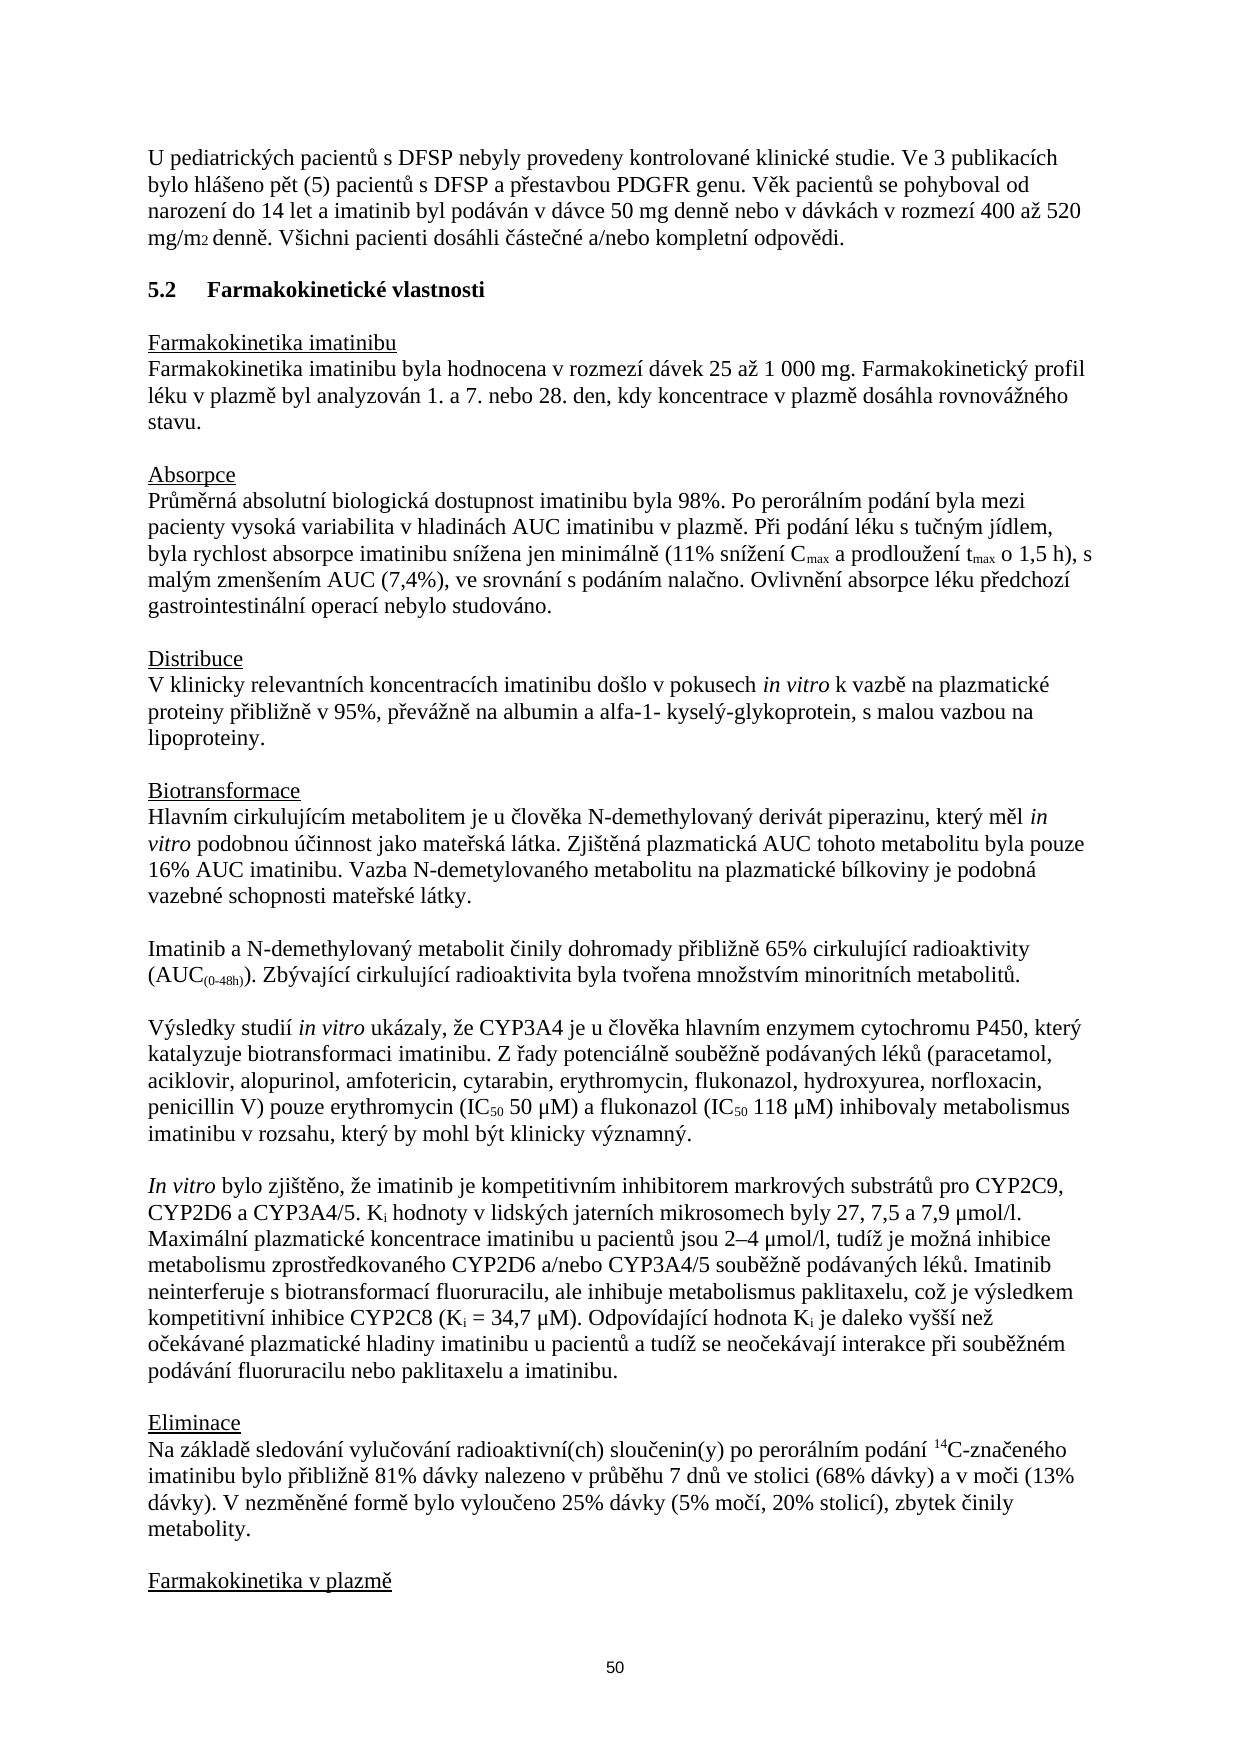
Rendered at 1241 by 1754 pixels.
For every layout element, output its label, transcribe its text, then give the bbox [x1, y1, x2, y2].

text Výsledky studií in vitro ukázaly, že CYP3A4 je u člověka hlavním enzymem cytochromu P450, který katalyzuje biotransformaci imatinibu. Z řady potenciálně souběžně podávaných léků (paracetamol, aciklovir, alopurinol, amfotericin, cytarabin, erythromycin, flukonazol, hydroxyurea, norfloxacin, penicillin V) pouze erythromycin (IC50 50 μM) a flukonazol (IC50 118 μM) inhibovaly metabolismus imatinibu v rozsahu, který by mohl být klinicky významný. [148, 1014, 1092, 1146]
text 5.2 Farmakokinetické vlastnosti [148, 276, 1092, 303]
text Hlavním cirkulujícím metabolitem je u člověka N-demethylovaný derivát piperazinu, který měl in vitro podobnou účinnost jako mateřská látka. Zjištěná plazmatická AUC tohoto metabolitu byla pouze 16% AUC imatinibu. Vazba N-demetylovaného metabolitu na plazmatické bílkoviny je podobná vazebné schopnosti mateřské látky. [148, 803, 1092, 909]
text V klinicky relevantních koncentracích imatinibu došlo v pokusech in vitro k vazbě na plazmatické proteiny přibližně v 95%, převážně na albumin a alfa-1- kyselý-glykoprotein, s malou vazbou na lipoproteiny. [148, 672, 1092, 751]
text Distribuce [148, 645, 1092, 672]
text Na základě sledování vylučování radioaktivní(ch) sloučenin(y) po perorálním podání 14C-značeného imatinibu bylo přibližně 81% dávky nalezeno v průběhu 7 dnů ve stolici (68% dávky) a v moči (13% dávky). V nezměněné formě bylo vyloučeno 25% dávky (5% močí, 20% stolicí), zbytek činily metabolity. [148, 1436, 1092, 1541]
text In vitro bylo zjištěno, že imatinib je kompetitivním inhibitorem markrových substrátů pro CYP2C9, CYP2D6 a CYP3A4/5. Ki hodnoty v lidských jaterních mikrosomech byly 27, 7,5 a 7,9 μmol/l. Maximální plazmatické koncentrace imatinibu u pacientů jsou 2–4 μmol/l, tudíž je možná inhibice metabolismu zprostředkovaného CYP2D6 a/nebo CYP3A4/5 souběžně podávaných léků. Imatinib neinterferuje s biotransformací fluoruracilu, ale inhibuje metabolismus paklitaxelu, což je výsledkem kompetitivní inhibice CYP2C8 (Ki = 34,7 μM). Odpovídající hodnota Ki je daleko vyšší než očekávané plazmatické hladiny imatinibu u pacientů a tudíž se neočekávají interakce při souběžném podávání fluoruracilu nebo paklitaxelu a imatinibu. [148, 1172, 1092, 1383]
text Imatinib a N-demethylovaný metabolit činily dohromady přibližně 65% cirkulující radioaktivity (AUC(0-48h)). Zbývající cirkulující radioaktivita byla tvořena množstvím minoritních metabolitů. [148, 935, 1092, 988]
text U pediatrických pacientů s DFSP nebyly provedeny kontrolované klinické studie. Ve 3 publikacích bylo hlášeno pět (5) pacientů s DFSP a přestavbou PDGFR genu. Věk pacientů se pohyboval od narození do 14 let a imatinib byl podáván v dávce 50 mg denně nebo v dávkách v rozmezí 400 až 520 mg/m2 denně. Všichni pacienti dosáhli částečné a/nebo kompletní odpovědi. [148, 144, 1092, 250]
text Eliminace [148, 1409, 1092, 1436]
text Absorpce [148, 461, 1092, 487]
list Farmakokinetika imatinibu [148, 329, 1093, 355]
text Farmakokinetika v plazmě [148, 1568, 1092, 1594]
text Biotransformace [148, 777, 1092, 803]
text Farmakokinetika imatinibu byla hodnocena v rozmezí dávek 25 až 1 000 mg. Farmakokinetický profil léku v plazmě byl analyzován 1. a 7. nebo 28. den, kdy koncentrace v plazmě dosáhla rovnovážného stavu. [148, 355, 1092, 434]
text Průměrná absolutní biologická dostupnost imatinibu byla 98%. Po perorálním podání byla mezi pacienty vysoká variabilita v hladinách AUC imatinibu v plazmě. Při podání léku s tučným jídlem, byla rychlost absorpce imatinibu snížena jen minimálně (11% snížení Cmax a prodloužení tmax o 1,5 h), s malým zmenšením AUC (7,4%), ve srovnání s podáním nalačno. Ovlivnění absorpce léku předchozí gastrointestinální operací nebylo studováno. [148, 487, 1092, 619]
